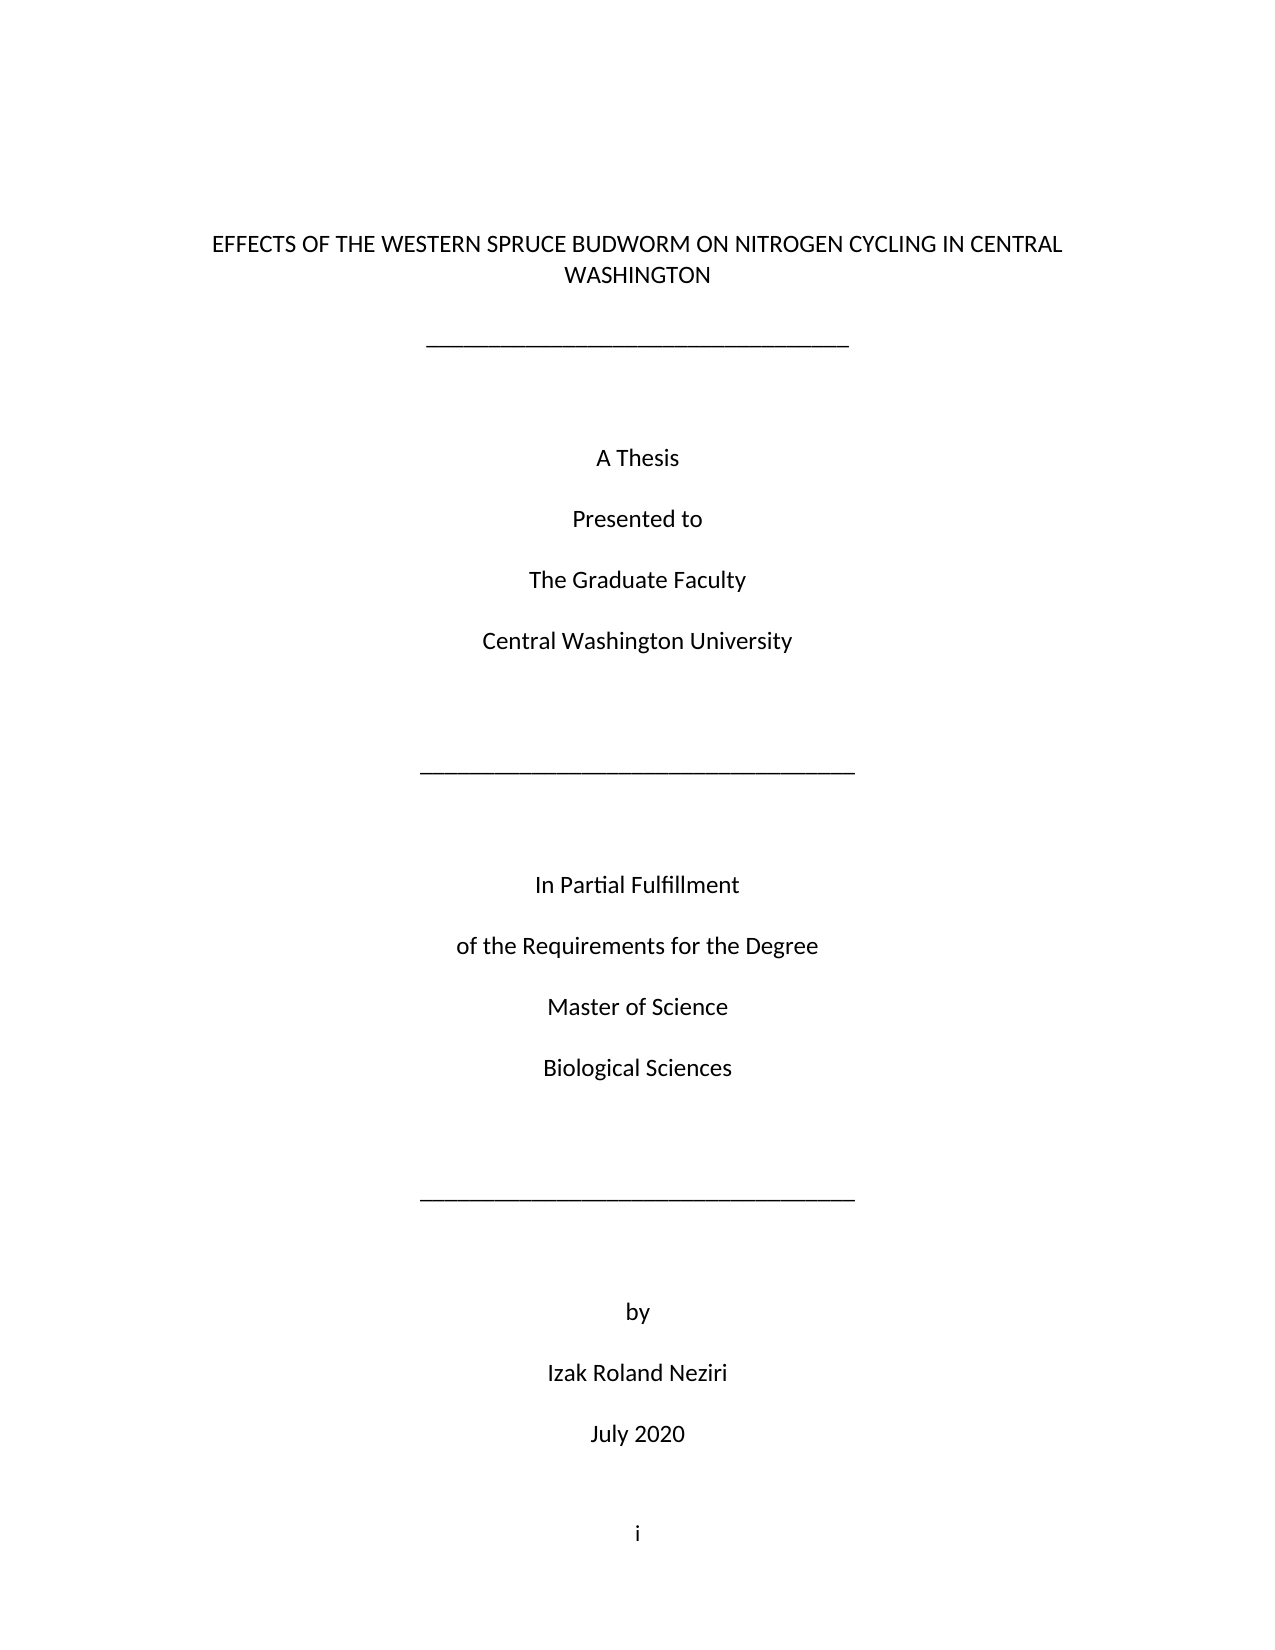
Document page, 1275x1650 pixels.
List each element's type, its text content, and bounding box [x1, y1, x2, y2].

text __________________________________ [150, 320, 1125, 350]
text The Graduate Faculty [150, 564, 1125, 594]
text ___________________________________ [150, 1174, 1125, 1205]
text In Partial Fulfillment [150, 869, 1125, 900]
text A Thesis [150, 442, 1125, 472]
text EFFECTS OF THE WESTERN SPRUCE BUDWORM ON NITROGEN CYCLING IN CENTRAL WASHINGTON [150, 228, 1125, 289]
text Central Washington University [150, 625, 1125, 656]
text by [150, 1297, 1125, 1327]
text ___________________________________ [150, 747, 1125, 778]
text July 2020 [150, 1419, 1125, 1449]
text Izak Roland Neziri [150, 1358, 1125, 1388]
text Master of Science [150, 991, 1125, 1022]
text Biological Sciences [150, 1052, 1125, 1083]
text Presented to [150, 503, 1125, 533]
text of the Requirements for the Degree [150, 930, 1125, 961]
